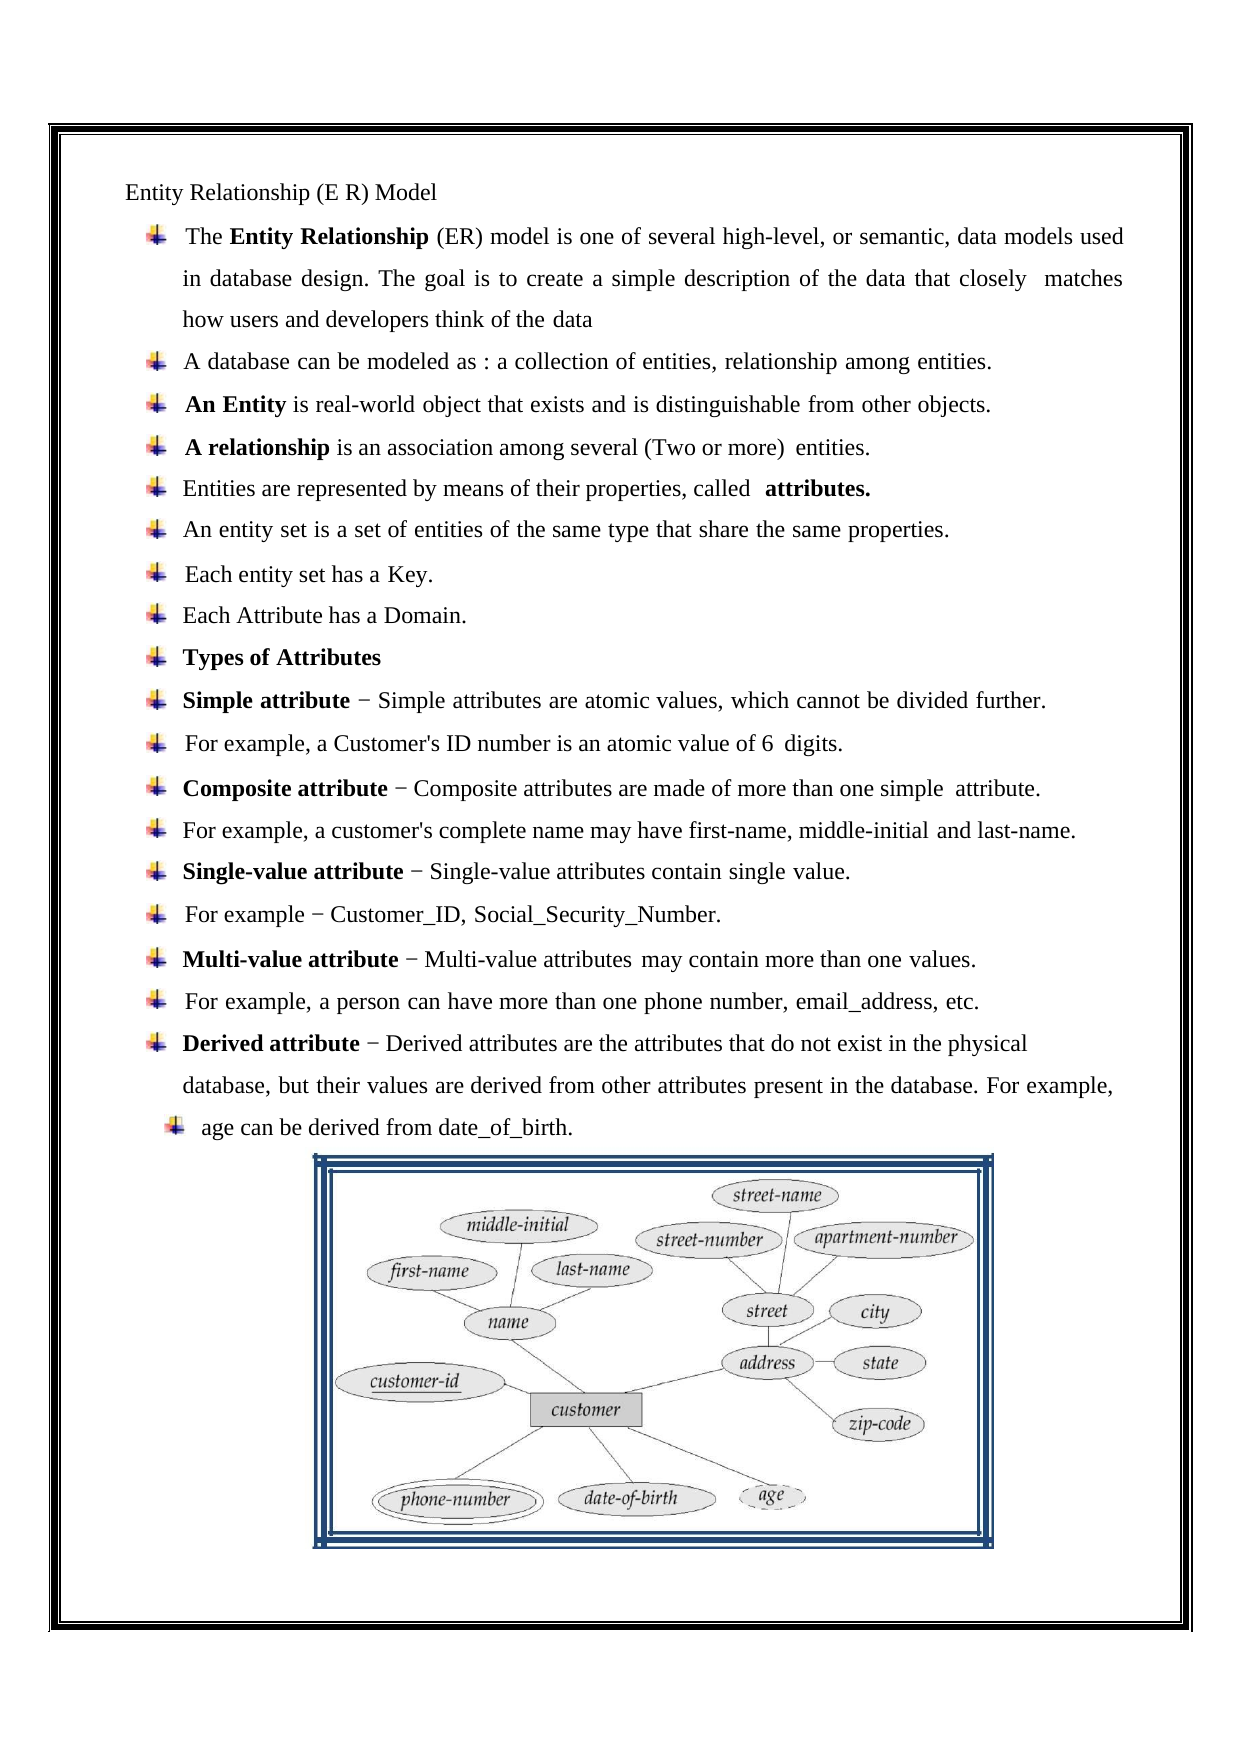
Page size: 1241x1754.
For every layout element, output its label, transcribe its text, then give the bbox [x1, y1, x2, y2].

text Multi-value attribute − Multi-value attributes may contain more than one values. For example, a person can have more than one phone number, email_address, etc. [146, 945, 995, 1014]
text Entity Relationship (E R) Model [125, 178, 1138, 206]
picture [146, 434, 167, 456]
text Each Attribute has a Domain. [146, 603, 1138, 629]
text The Entity Relationship (ER) model is one of several high-level, or semantic, data models used in database design. The goal is to create a simple description of the data that closely matches how users and developers think of the data [146, 222, 1126, 332]
picture [146, 518, 167, 539]
text Derived attribute − Derived attributes are the attributes that do not exist in the physical database, but their values are derived from other attributes present in the database. For example, [146, 1029, 1117, 1098]
picture [146, 602, 167, 624]
picture [145, 1031, 167, 1052]
text Single-value attribute − Single-value attributes contain single value. For example − Customer_ID, Social_Security_Number. [146, 857, 870, 929]
picture [146, 775, 167, 796]
picture [146, 988, 167, 1009]
picture [146, 860, 167, 881]
picture [146, 903, 167, 924]
picture [146, 475, 167, 497]
text A database can be modeled as : a collection of entities, relationship among entities. An Entity is real-world object that exists and is distinguishable from other objects. A relationship is an association among several (Two or more) entities. [146, 347, 992, 460]
picture [146, 561, 167, 582]
picture [145, 224, 167, 245]
text Composite attribute − Composite attributes are made of more than one simple attribute. [146, 773, 1138, 801]
picture [164, 1114, 994, 1549]
picture [146, 817, 167, 838]
text For example, a customer's complete name may have first-name, middle-initial and last-name. [146, 816, 1138, 843]
picture [146, 688, 167, 710]
text An entity set is a set of entities of the same type that share the same properties. Each entity set has a Key. [146, 516, 951, 587]
text Simple attribute − Simple attributes are atomic values, which cannot be divided further. For example, a Customer's ID number is an atomic value of 6 digits. [146, 686, 1065, 758]
picture [146, 645, 167, 667]
picture [146, 350, 167, 371]
picture [146, 392, 167, 413]
picture [146, 946, 167, 968]
subtitle Types of Attributes [146, 643, 1138, 671]
text Entities are represented by means of their properties, called attributes. [146, 475, 1138, 502]
picture [146, 732, 167, 753]
